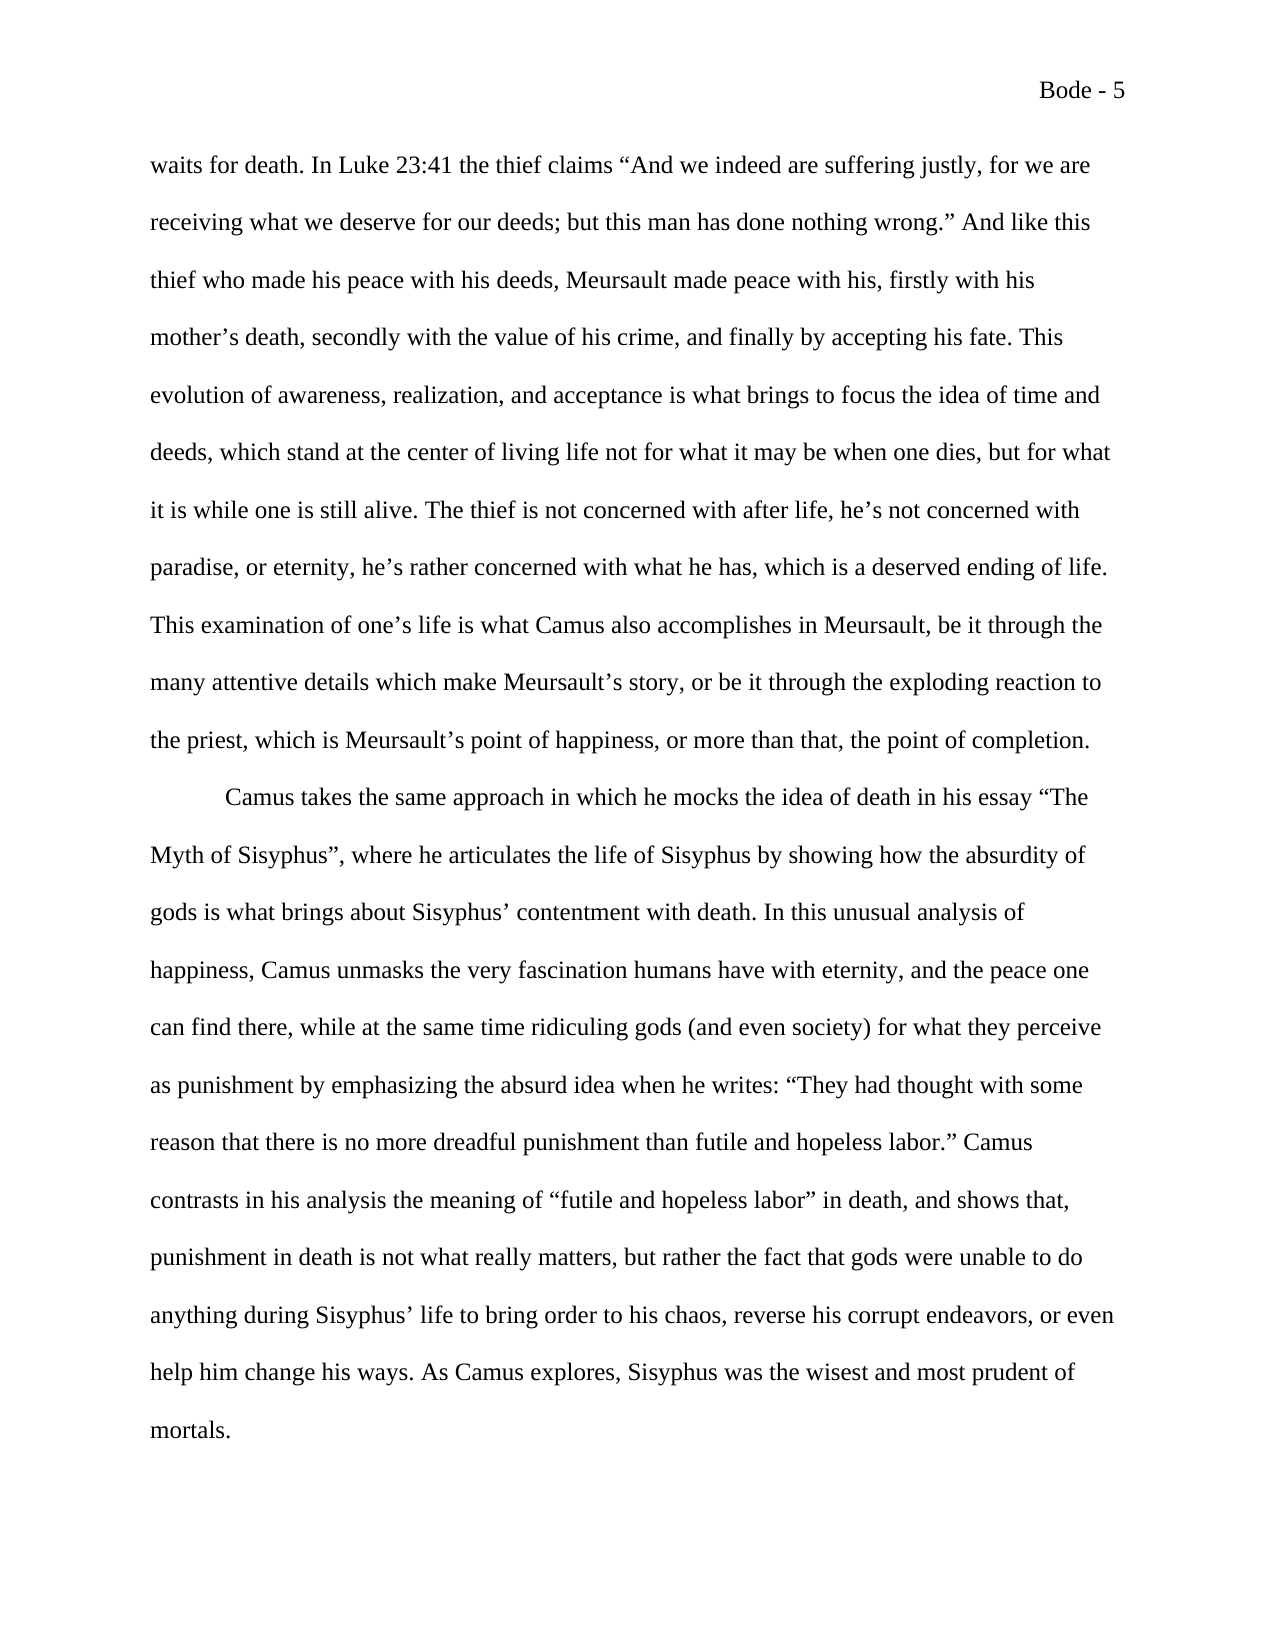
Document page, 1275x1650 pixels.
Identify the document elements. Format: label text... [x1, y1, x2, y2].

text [150, 150, 1125, 754]
text Camus takes the same approach in which he mocks the idea of death in his essay “The Myth of Sisyphus”, where he articulates the life of Sisyphus by showing how the absurdity of gods is what brings about Sisyphus’ contentment with death. In this unusual analysis of happiness, Camus unmasks the very fascination humans have with eternity, and the peace one can find there, while at the same time ridiculing gods (and even society) for what they perceive as punishment by emphasizing the absurd idea when he writes: “They had thought with some reason that there is no more dreadful punishment than futile and hopeless labor.” Camus contrasts in his analysis the meaning of “futile and hopeless labor” in death, and shows that, punishment in death is not what really matters, but rather the fact that gods were unable to do anything during Sisyphus’ life to bring order to his chaos, reverse his corrupt endeavors, or even help him change his ways. As Camus explores, Sisyphus was the wisest and most prudent of mortals. [150, 782, 1125, 1444]
